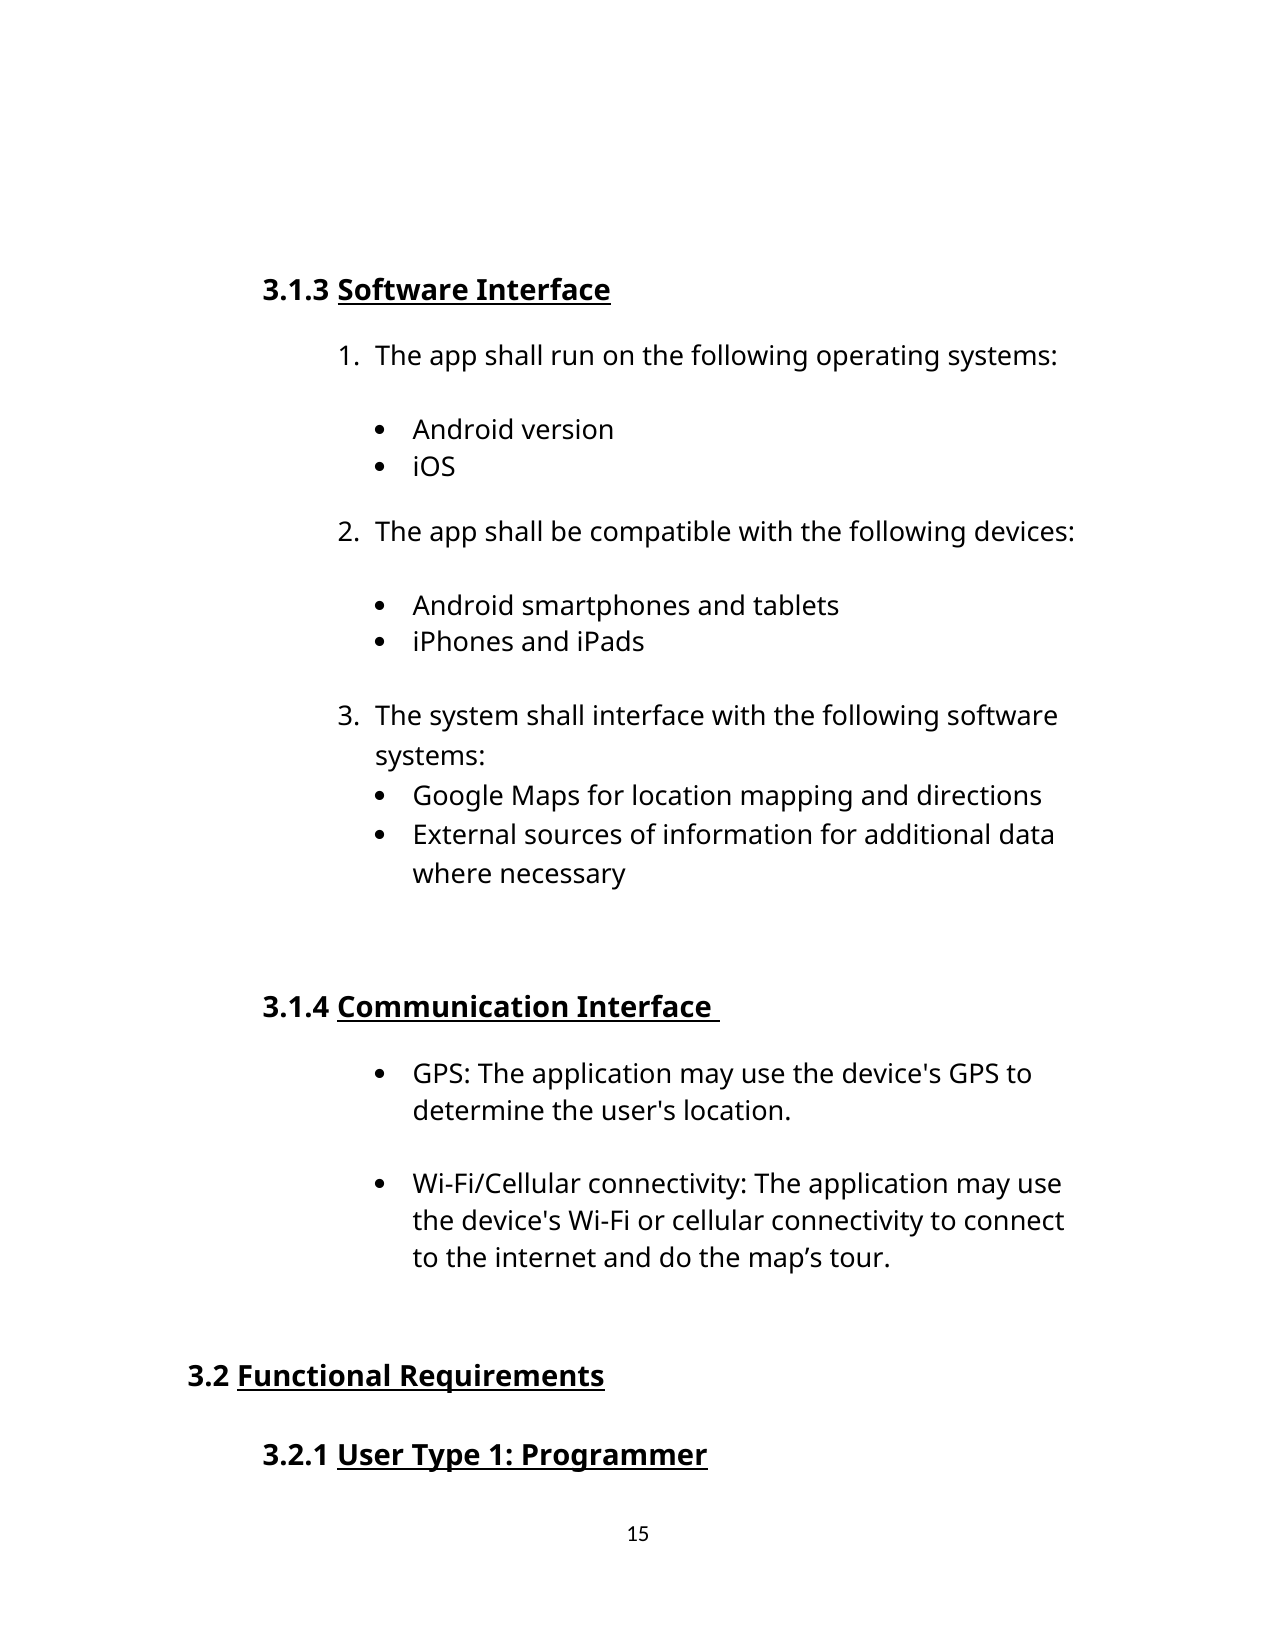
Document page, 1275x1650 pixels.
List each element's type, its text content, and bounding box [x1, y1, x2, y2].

list Android version [375, 411, 1087, 447]
list External sources of information for additional data where necessary [375, 815, 1087, 891]
list Google Maps for location mapping and directions [375, 776, 1087, 813]
text 3.1.4 Communication Interface [262, 987, 1087, 1026]
list iOS [375, 447, 1087, 512]
list The app shall be compatible with the following devices: [337, 512, 1087, 549]
list GPS: The application may use the device's GPS to determine the user's location. [375, 1054, 1087, 1128]
list Software Interface [262, 269, 1087, 309]
list The app shall run on the following operating systems: [337, 337, 1087, 374]
text 3.2.1 User Type 1: Programmer [262, 1434, 1087, 1474]
text 3.2 Functional Requirements [187, 1355, 1087, 1395]
list The system shall interface with the following software systems: [337, 697, 1087, 773]
list Android smartphones and tablets [375, 586, 1087, 623]
list iPhones and iPads [375, 623, 1087, 660]
list Wi-Fi/Cellular connectivity: The application may use the device's Wi-Fi or cellular connectivity to connect to the internet and do the map’s tour. [375, 1165, 1087, 1276]
